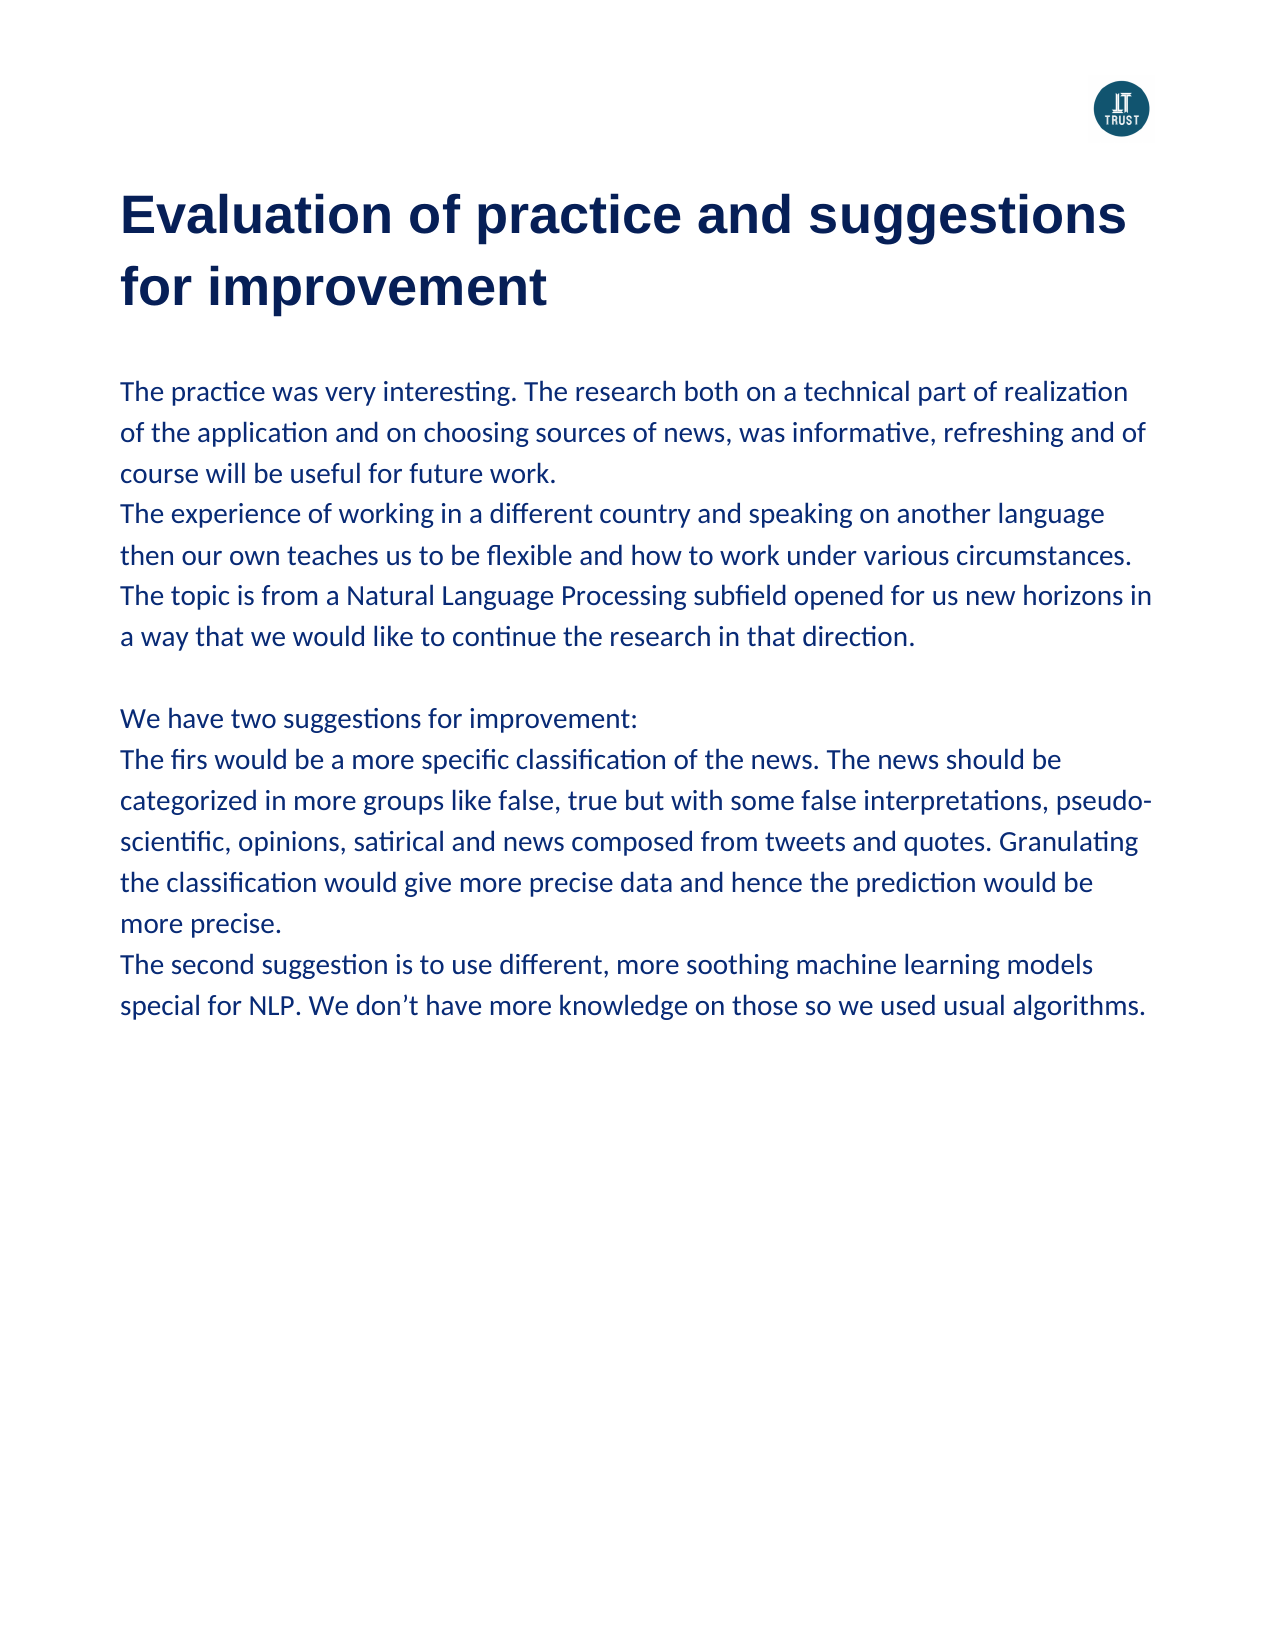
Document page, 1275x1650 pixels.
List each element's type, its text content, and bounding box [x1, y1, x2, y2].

picture [1087, 75, 1156, 143]
text The topic is from a Natural Language Processing subfield opened for us new horizons in a way that we would like to continue the research in that direction. [120, 577, 1155, 654]
subtitle Evaluation of practice and suggestions for improvement [120, 182, 1155, 316]
text The firs would be a more specific classification of the news. The news should be categorized in more groups like false, true but with some false interpretations, pseudo-scientific, opinions, satirical and news composed from tweets and quotes. Granulating the classification would give more precise data and hence the prediction would be more precise. [120, 741, 1155, 941]
text We have two suggestions for improvement: [120, 700, 1155, 736]
text The practice was very interesting. The research both on a technical part of realization of the application and on choosing sources of news, was informative, refreshing and of course will be useful for future work. [120, 373, 1155, 490]
text The second suggestion is to use different, more soothing machine learning models special for NLP. We don’t have more knowledge on those so we used usual algorithms. [120, 946, 1155, 1022]
text The experience of working in a different country and speaking on another language then our own teaches us to be flexible and how to work under various circumstances. [120, 496, 1155, 572]
